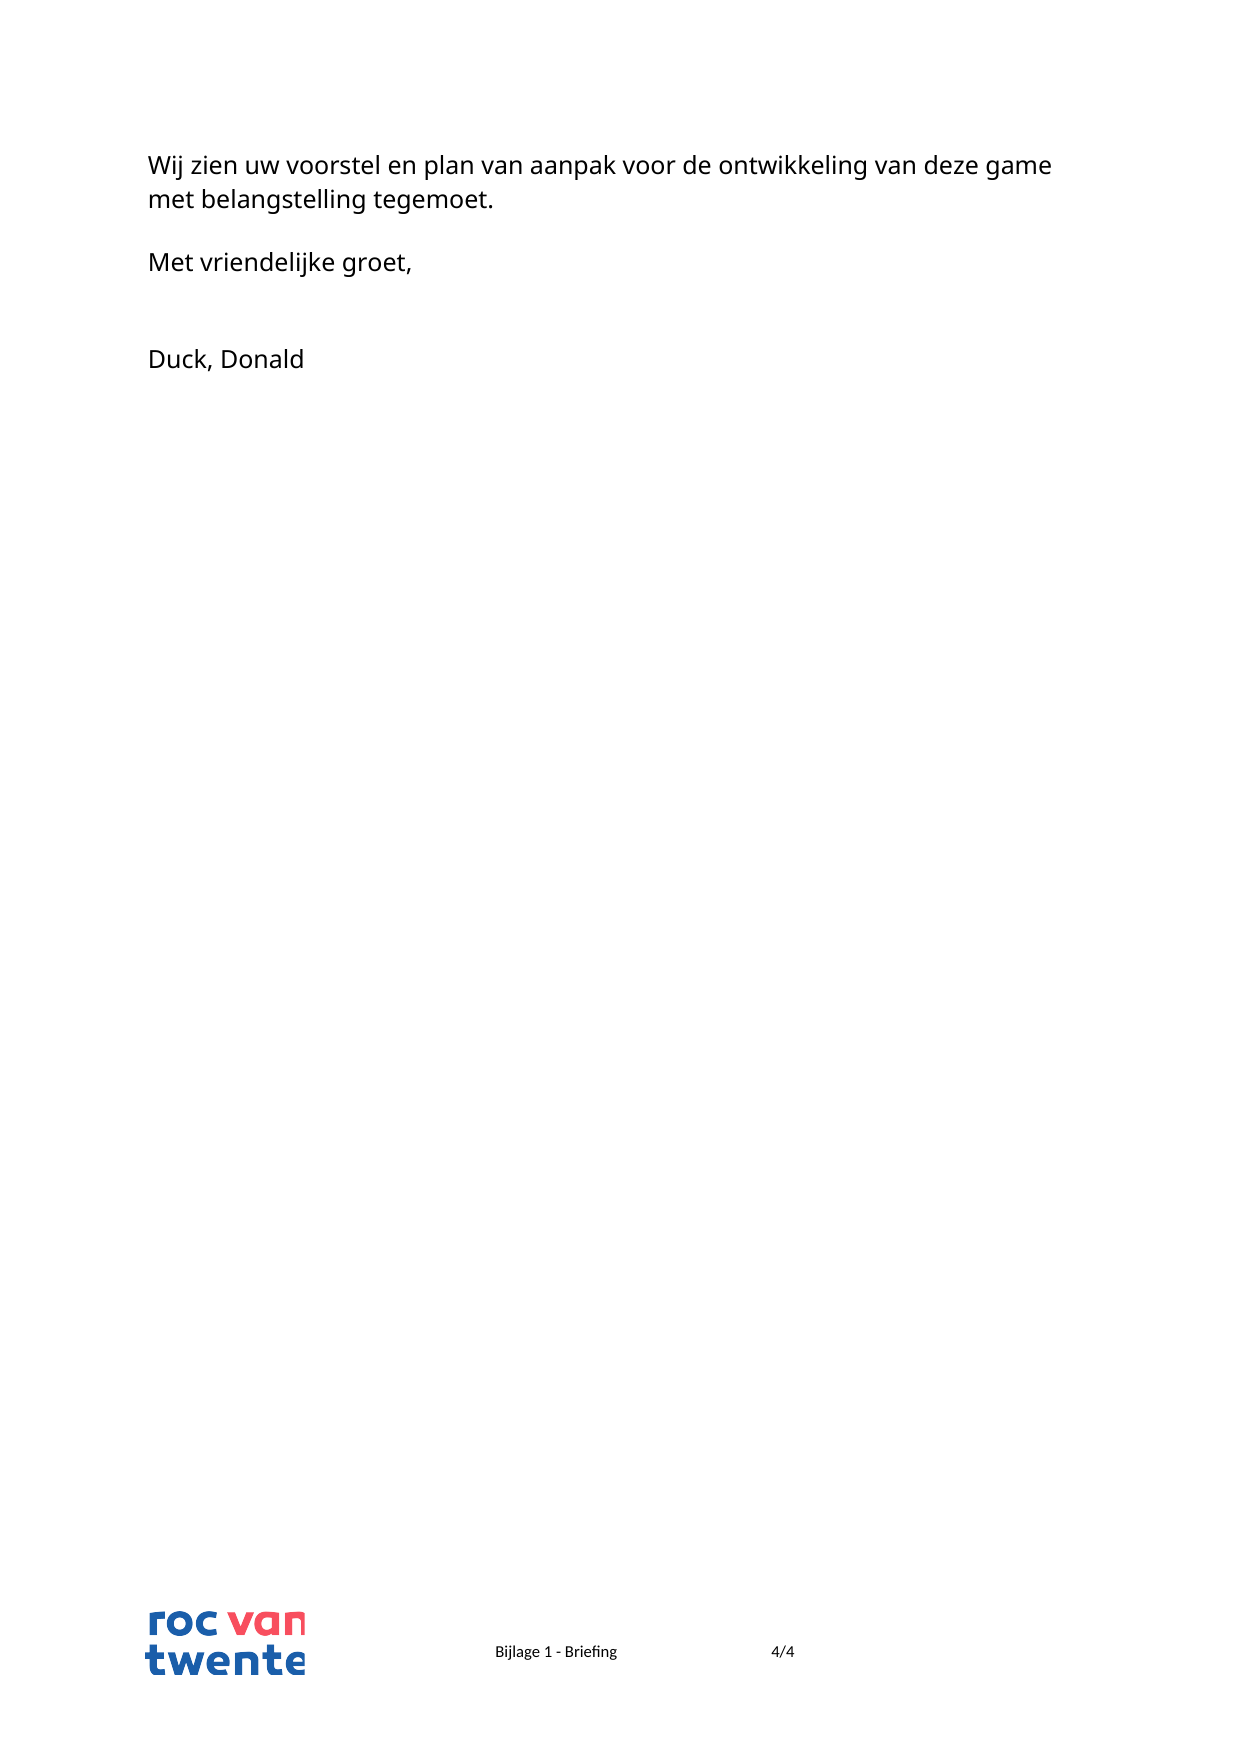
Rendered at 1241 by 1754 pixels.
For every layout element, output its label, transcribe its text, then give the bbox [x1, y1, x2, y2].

picture [145, 1611, 305, 1674]
text Duck, Donald [148, 308, 1093, 376]
text Met vriendelijke groet, [148, 245, 1093, 279]
text Wij zien uw voorstel en plan van aanpak voor de ontwikkeling van deze game met belangstelling tegemoet. [148, 148, 1093, 216]
